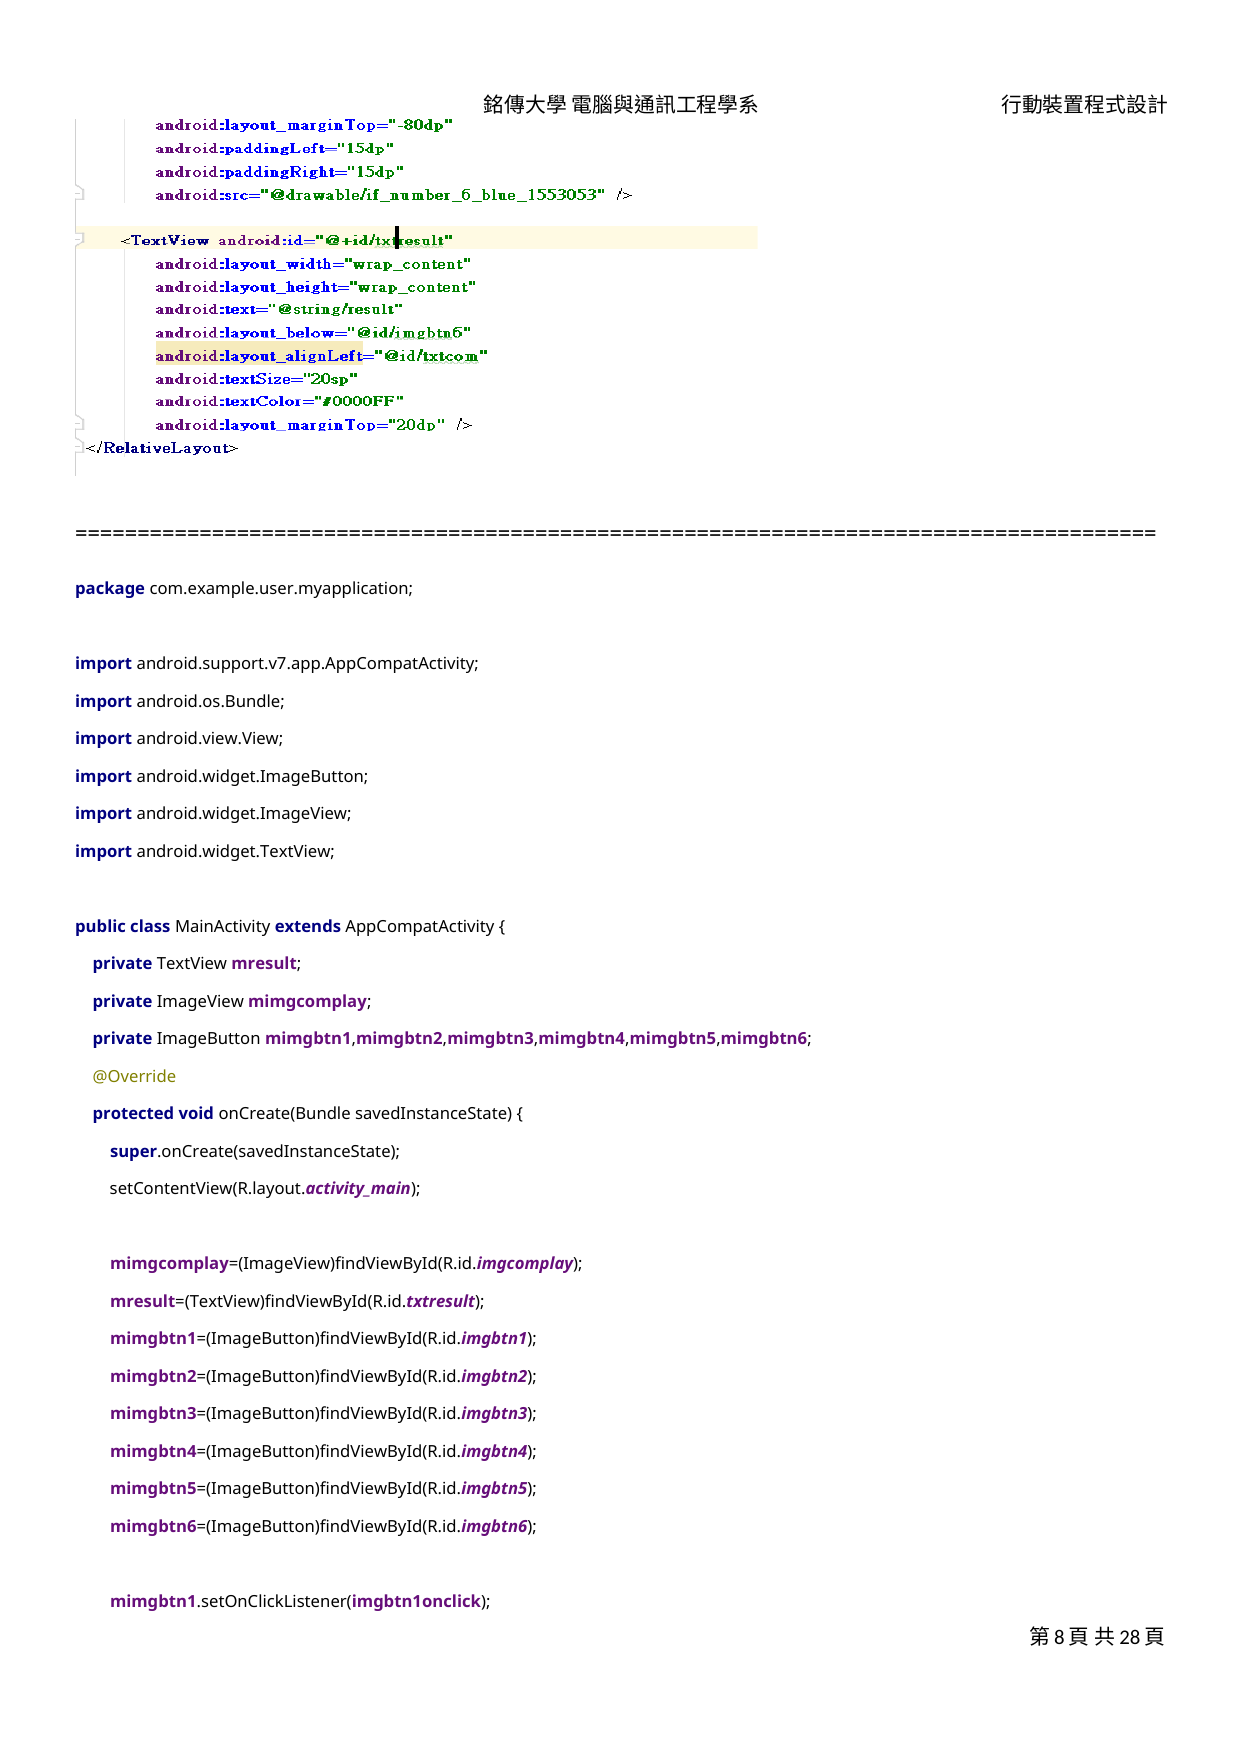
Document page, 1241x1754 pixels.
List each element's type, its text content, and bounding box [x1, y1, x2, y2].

picture [75, 119, 758, 476]
text ======================================================================================= [75, 513, 1165, 551]
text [75, 569, 1165, 1619]
